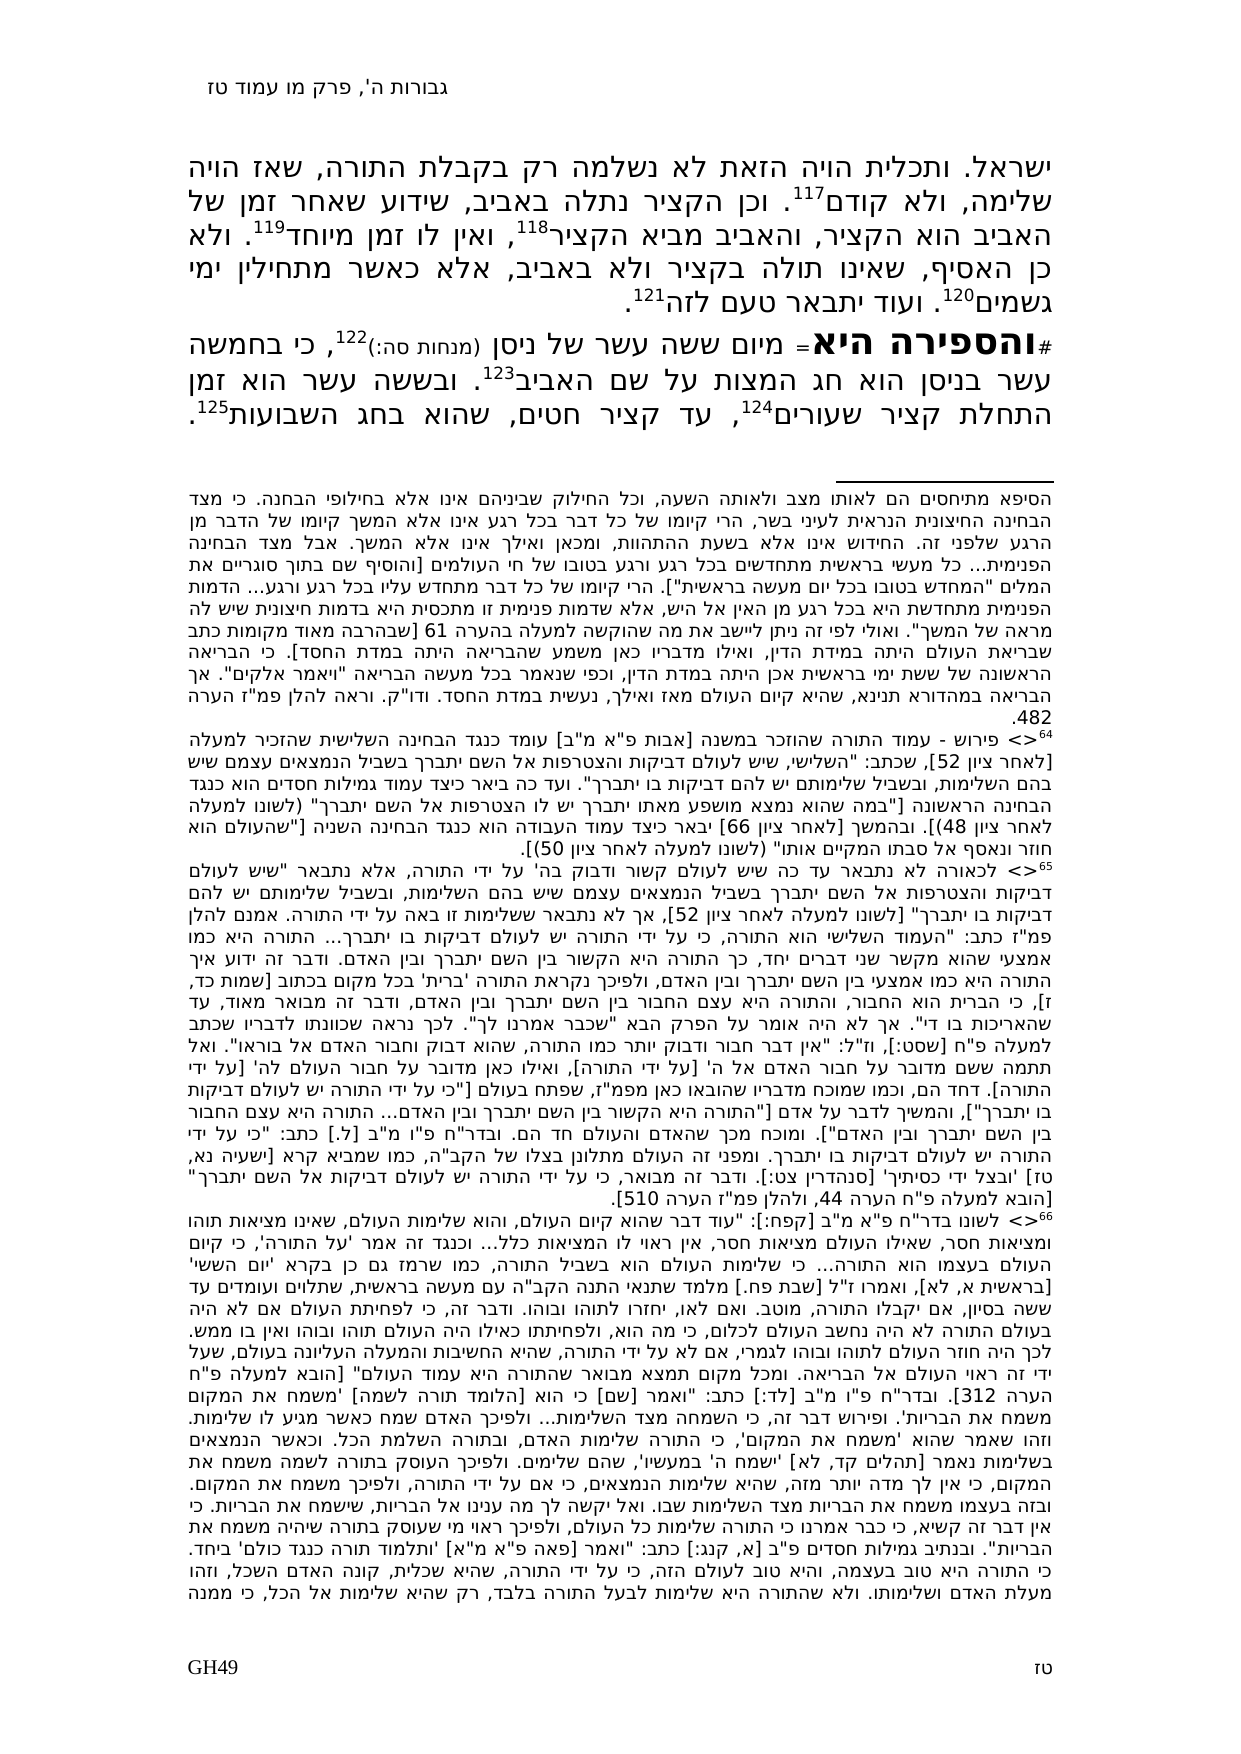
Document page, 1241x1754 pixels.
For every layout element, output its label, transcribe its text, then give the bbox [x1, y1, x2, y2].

text #והספירה היא= מיום ששה עשר של ניסן (מנחות סה:), כי בחמשה עשר בניסן הוא חג המצות על שם האביב. ובששה עשר הוא זמן התחלת קציר שעורים, עד קציר חטים, שהוא בחג השבועות. ולפיכך בששה עשר הוא הבאת העומר מן השעורים (מנחות פד.), ובחג השבועות שתי הלחם מן החטים (מנחות פד:). [187, 320, 1053, 431]
text #אמנם מה= שתמצא בחג השבועות מה שלא תמצא בשני החגים, ששני החגים הוקבע להם זמן בחדש, אך חג השבועות לא הוקבע לו יום בחדש, רק הכתוב תלאו בחג המצות לספור חמשים יום. דבר זה הוא כי חג השבועות וחג המצות מתיחסים זה לזה, שייכים זה לזה. כי כבר אמרנו לך כי חג המצות הוא התחלת הויה, והוא דומה לימי בראשית. ותכלית שלימות הויה הוא בתורה, כי התורה השלמת הנמצאים, שכן דרשו ז"ל במסכת עבודה זרה בפרק קמא (ג.), הוסיף ה' בששי לומר (בראשית א, לא) "יום הששי", מלמד שכל מעשה בראשית היו תלוים ועומדים עד ששה בסיון; אם ישראל* יקבלו התורה, מוטב. ואם לאו, יחזור העולם לתוהו ובוהו. פירוש, כי תכלית שלימות העולם בתורה, ואם אין תורה אין כאן שלימות. ולפיכך אם לא יקבלו ישראל התורה, יחזור העולם לתוהו ובוהו. מזה הטעם תולה חג השבועות בחג המצות, כי בחג המצות יצאו ישראל ממצרים, וזהו הויה חדשה של ישראל. ותכלית הויה הזאת לא נשלמה רק בקבלת התורה, שאז הויה שלימה, ולא קודם. וכן הקציר נתלה באביב, שידוע שאחר זמן של האביב הוא הקציר, והאביב מביא הקציר, ואין לו זמן מיוחד. ולא כן האסיף, שאינו תולה בקציר ולא באביב, אלא כאשר מתחילין ימי גשמים. ועוד יתבאר טעם לזה. [187, 150, 1053, 320]
